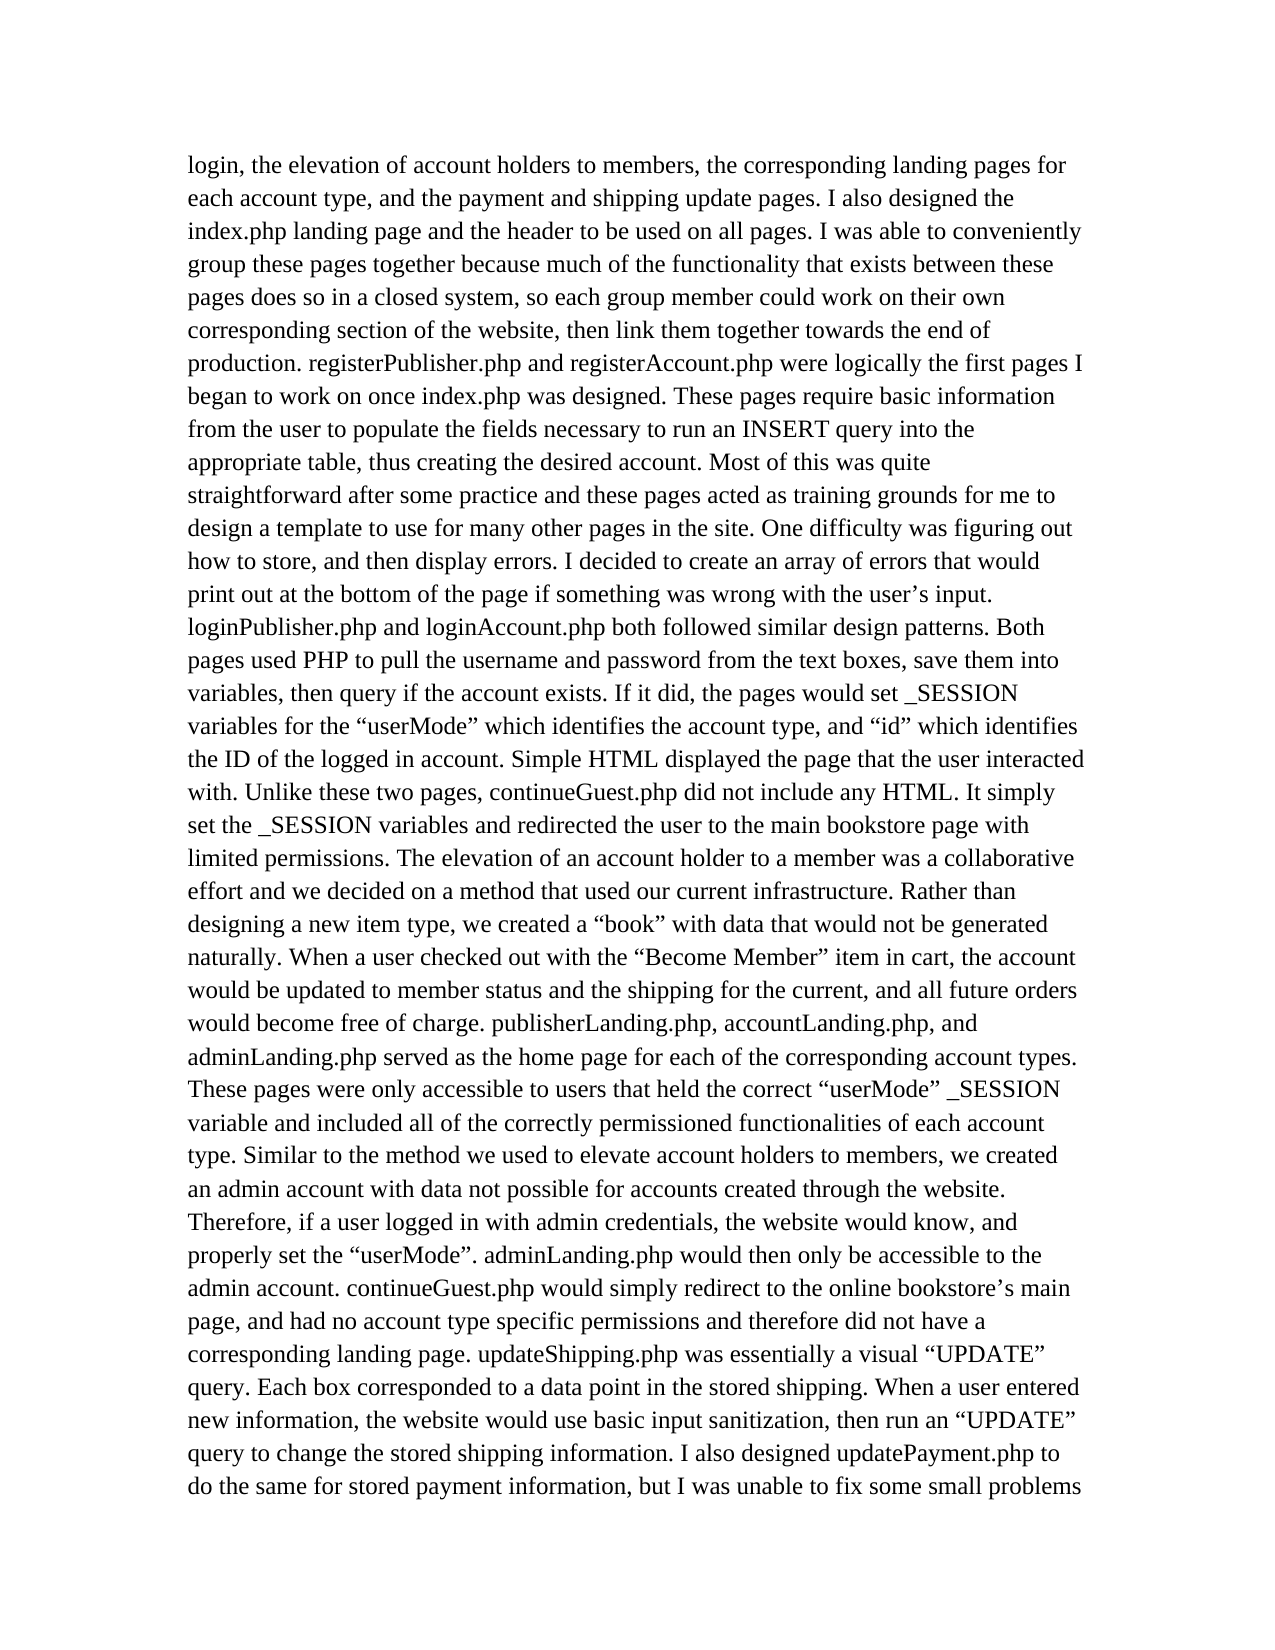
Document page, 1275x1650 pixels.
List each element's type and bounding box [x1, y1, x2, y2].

text [187, 150, 1087, 1499]
